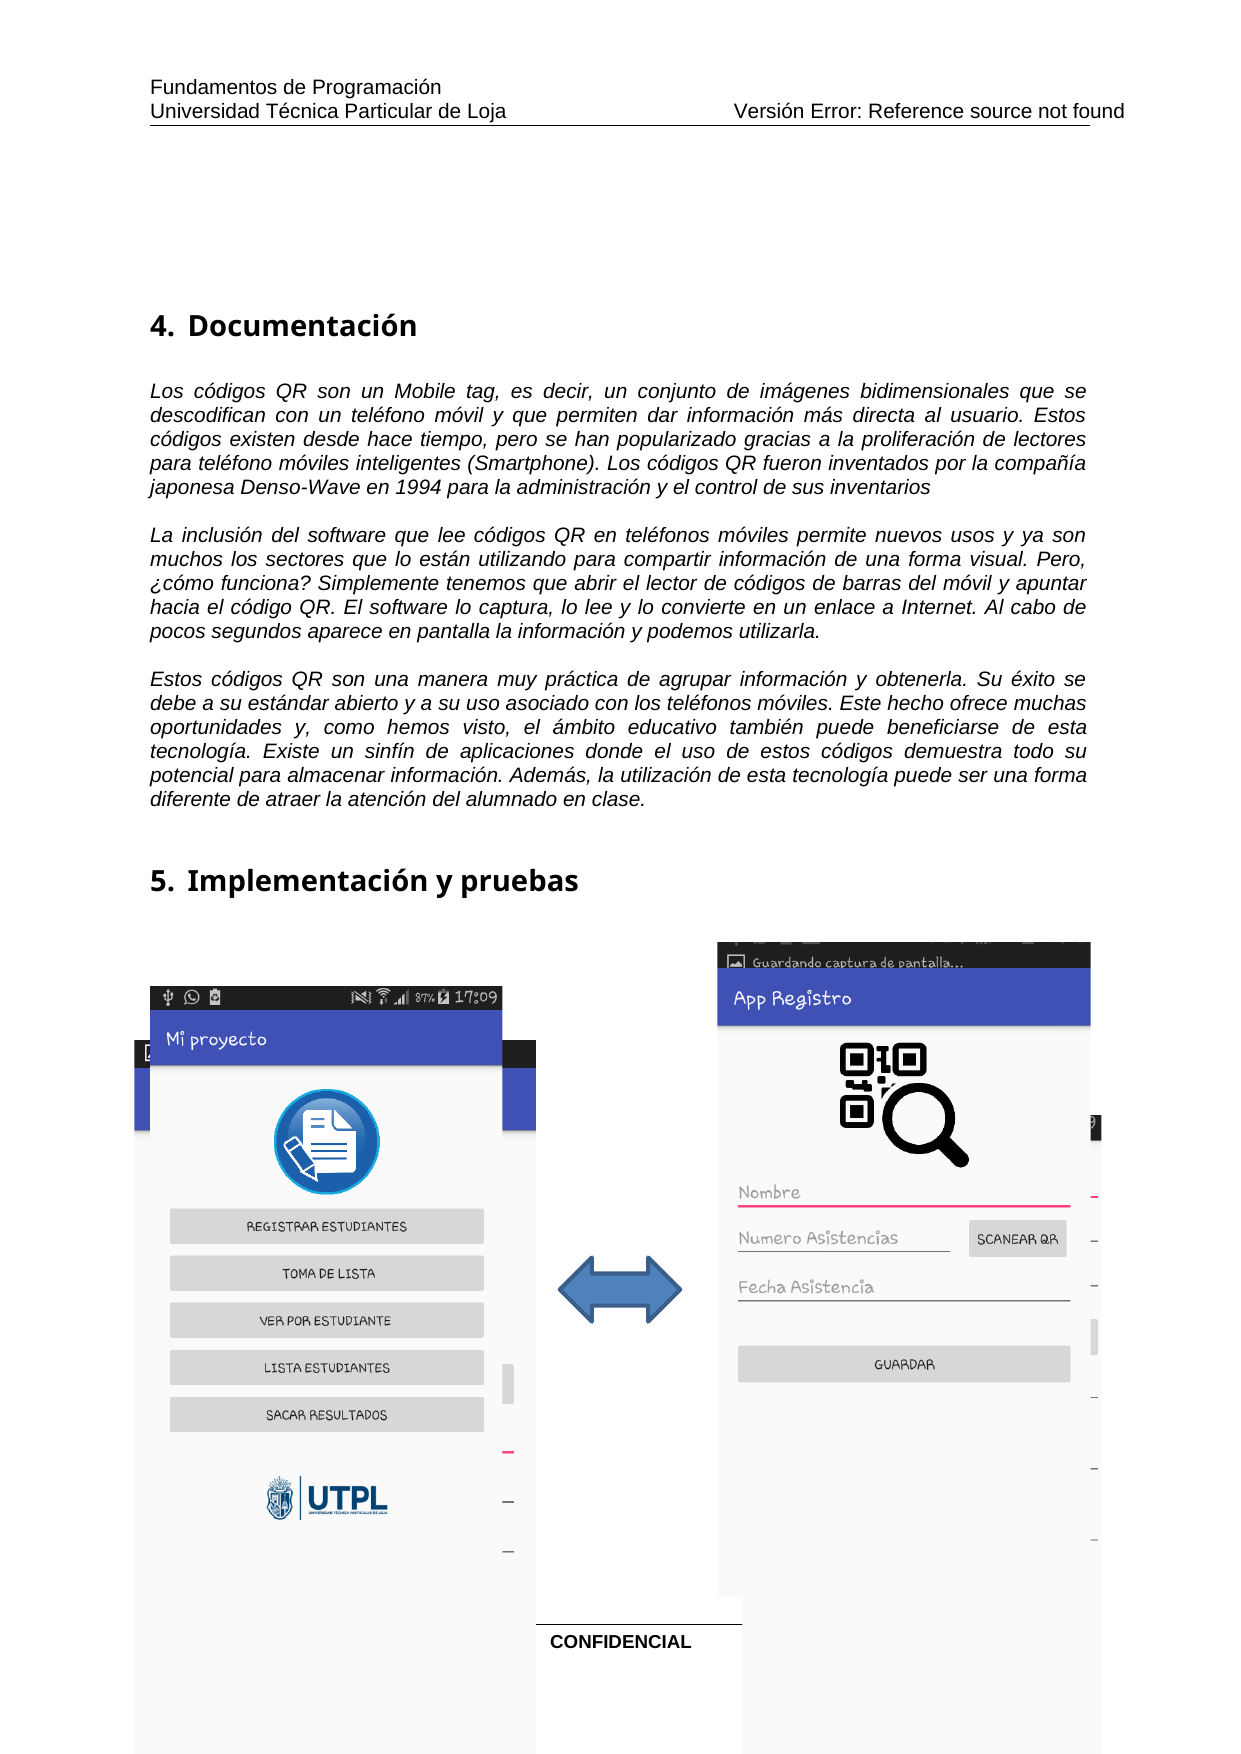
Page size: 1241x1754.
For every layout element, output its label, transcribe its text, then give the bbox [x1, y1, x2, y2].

picture [134, 986, 536, 1754]
subtitle Documentación [150, 305, 1090, 345]
picture [717, 942, 1102, 1754]
subtitle Implementación y pruebas [150, 860, 1090, 900]
text Los códigos QR son un Mobile tag, es decir, un conjunto de imágenes bidimensionales que se descodifican con un teléfono móvil y que permiten dar información más directa al usuario. Estos códigos existen desde hace tiempo, pero se han popularizado gracias a la proliferación de lectores para teléfono móviles inteligentes (Smartphone). Los códigos QR fueron inventados por la compañía japonesa Denso-Wave en 1994 para la administración y el control de sus inventarios [150, 379, 1090, 499]
text Estos códigos QR son una manera muy práctica de agrupar información y obtenerla. Su éxito se debe a su estándar abierto y a su uso asociado con los teléfonos móviles. Este hecho ofrece muchas oportunidades y, como hemos visto, el ámbito educativo también puede beneficiarse de esta tecnología. Existe un sinfín de aplicaciones donde el uso de estos códigos demuestra todo su potencial para almacenar información. Además, la utilización de esta tecnología puede ser una forma diferente de atraer la atención del alumnado en clase. [150, 667, 1090, 810]
text La inclusión del software que lee códigos QR en teléfonos móviles permite nuevos usos y ya son muchos los sectores que lo están utilizando para compartir información de una forma visual. Pero, ¿cómo funciona? Simplemente tenemos que abrir el lector de códigos de barras del móvil y apuntar hacia el código QR. El software lo captura, lo lee y lo convierte en un enlace a Internet. Al cabo de pocos segundos aparece en pantalla la información y podemos utilizarla. [150, 523, 1090, 643]
